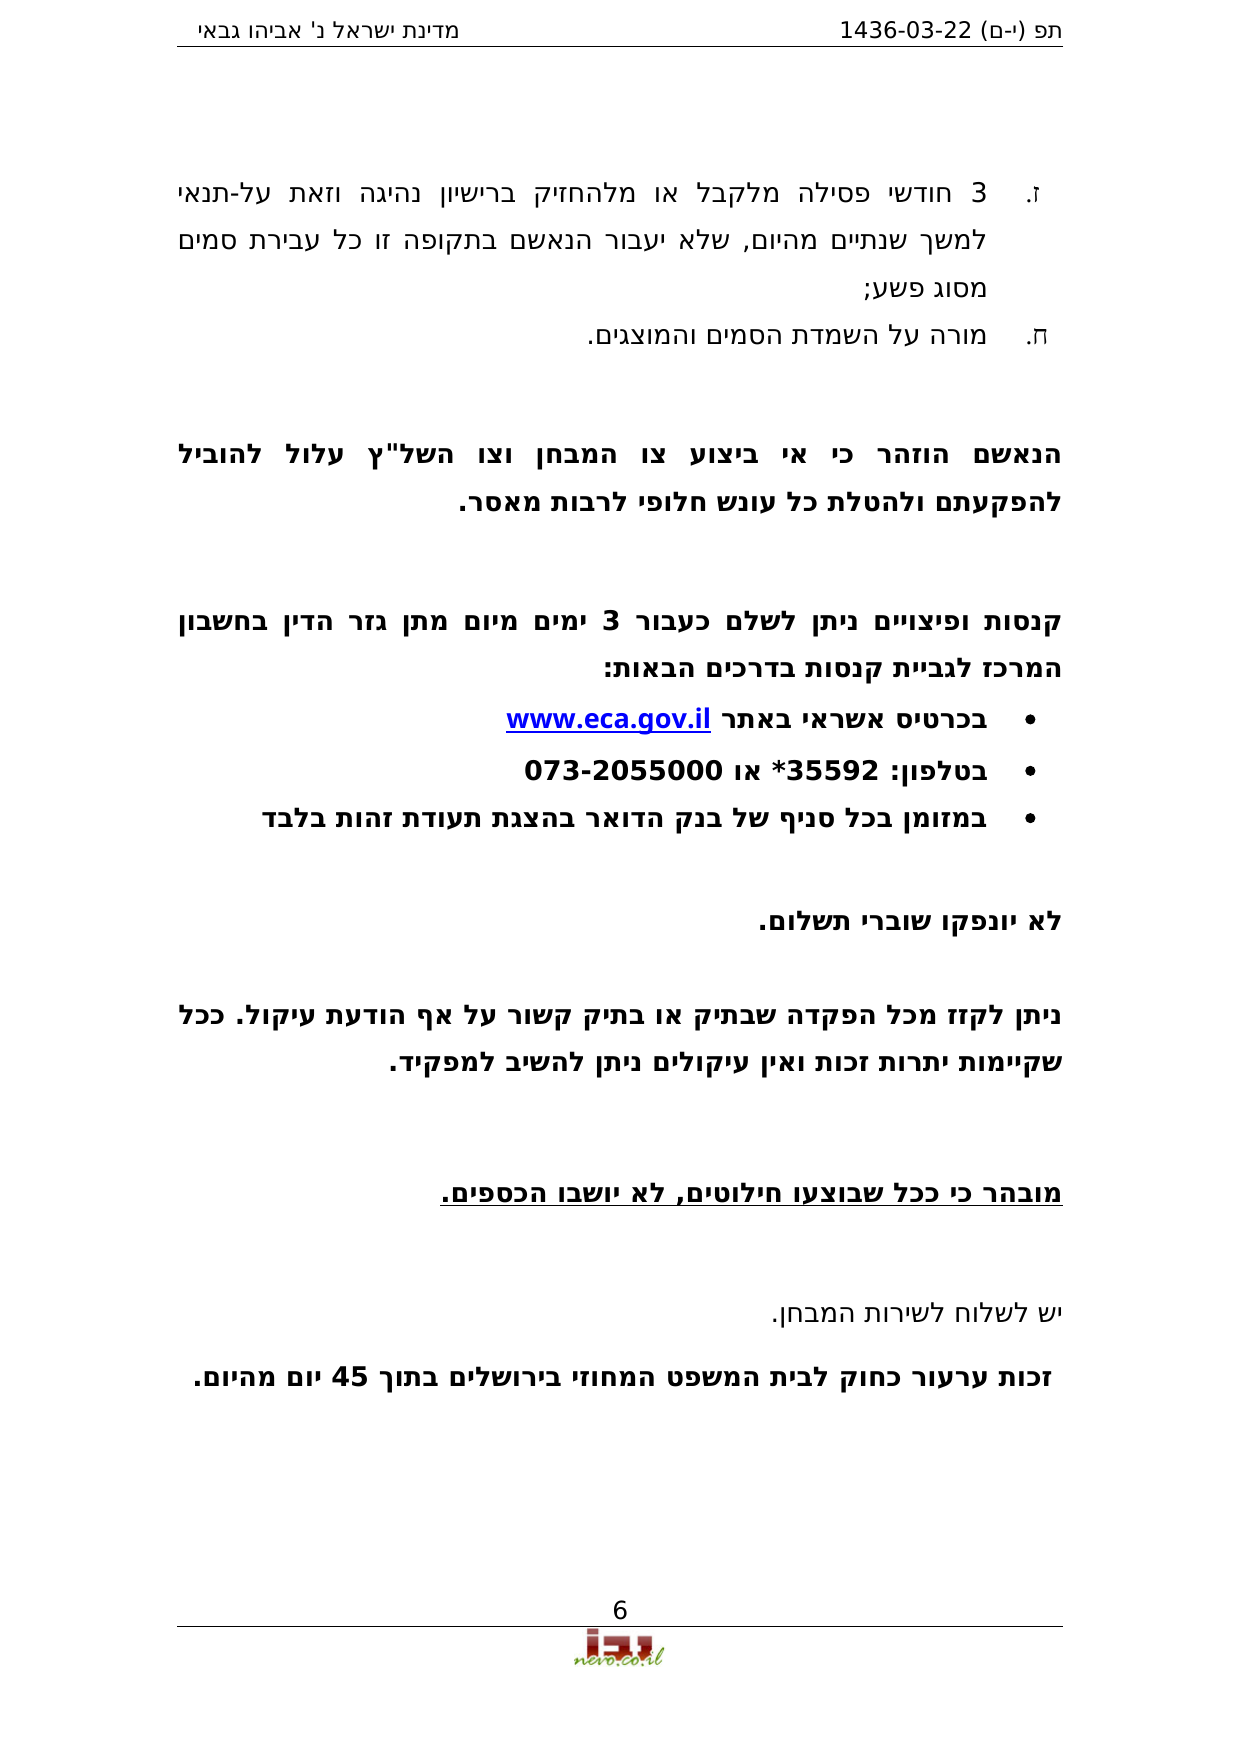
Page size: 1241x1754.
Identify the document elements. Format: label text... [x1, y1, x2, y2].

text קנסות ופיצויים ניתן לשלם כעבור 3 ימים מיום מתן גזר הדין בחשבון המרכז לגביית קנסות בדרכים הבאות: [177, 605, 1063, 684]
text מובהר כי ככל שבוצעו חילוטים, לא יושבו הכספים. [177, 1178, 1063, 1209]
list במזומן בכל סניף של בנק הדואר בהצגת תעודת זהות בלבד [177, 803, 1026, 834]
text 5129371זכות ערעור כחוק לבית המשפט המחוזי בירושלים בתוך 45 יום מהיום. [177, 1361, 1063, 1393]
text לא יונפקו שוברי תשלום. [177, 905, 1063, 937]
picture [574, 1628, 666, 1667]
list 3 חודשי פסילה מלקבל או מלהחזיק ברישיון נהיגה וזאת על-תנאי למשך שנתיים מהיום, שלא יעבור הנאשם בתקופה זו כל עבירת סמים מסוג פשע; [177, 177, 1026, 303]
list מורה על השמדת הסמים והמוצגים. [177, 319, 1026, 351]
text ניתן לקזז מכל הפקדה שבתיק או בתיק קשור על אף הודעת עיקול. ככל שקיימות יתרות זכות ואין עיקולים ניתן להשיב למפקיד. [177, 999, 1063, 1078]
list בטלפון: 35592* או 073-2055000 [177, 755, 1026, 787]
list בכרטיס אשראי באתר www.eca.gov.il [177, 700, 1026, 737]
text הנאשם הוזהר כי אי ביצוע צו המבחן וצו השל"ץ עלול להוביל להפקעתם ולהטלת כל עונש חלופי לרבות מאסר. [177, 439, 1063, 518]
text יש לשלוח לשירות המבחן. [177, 1297, 1063, 1329]
